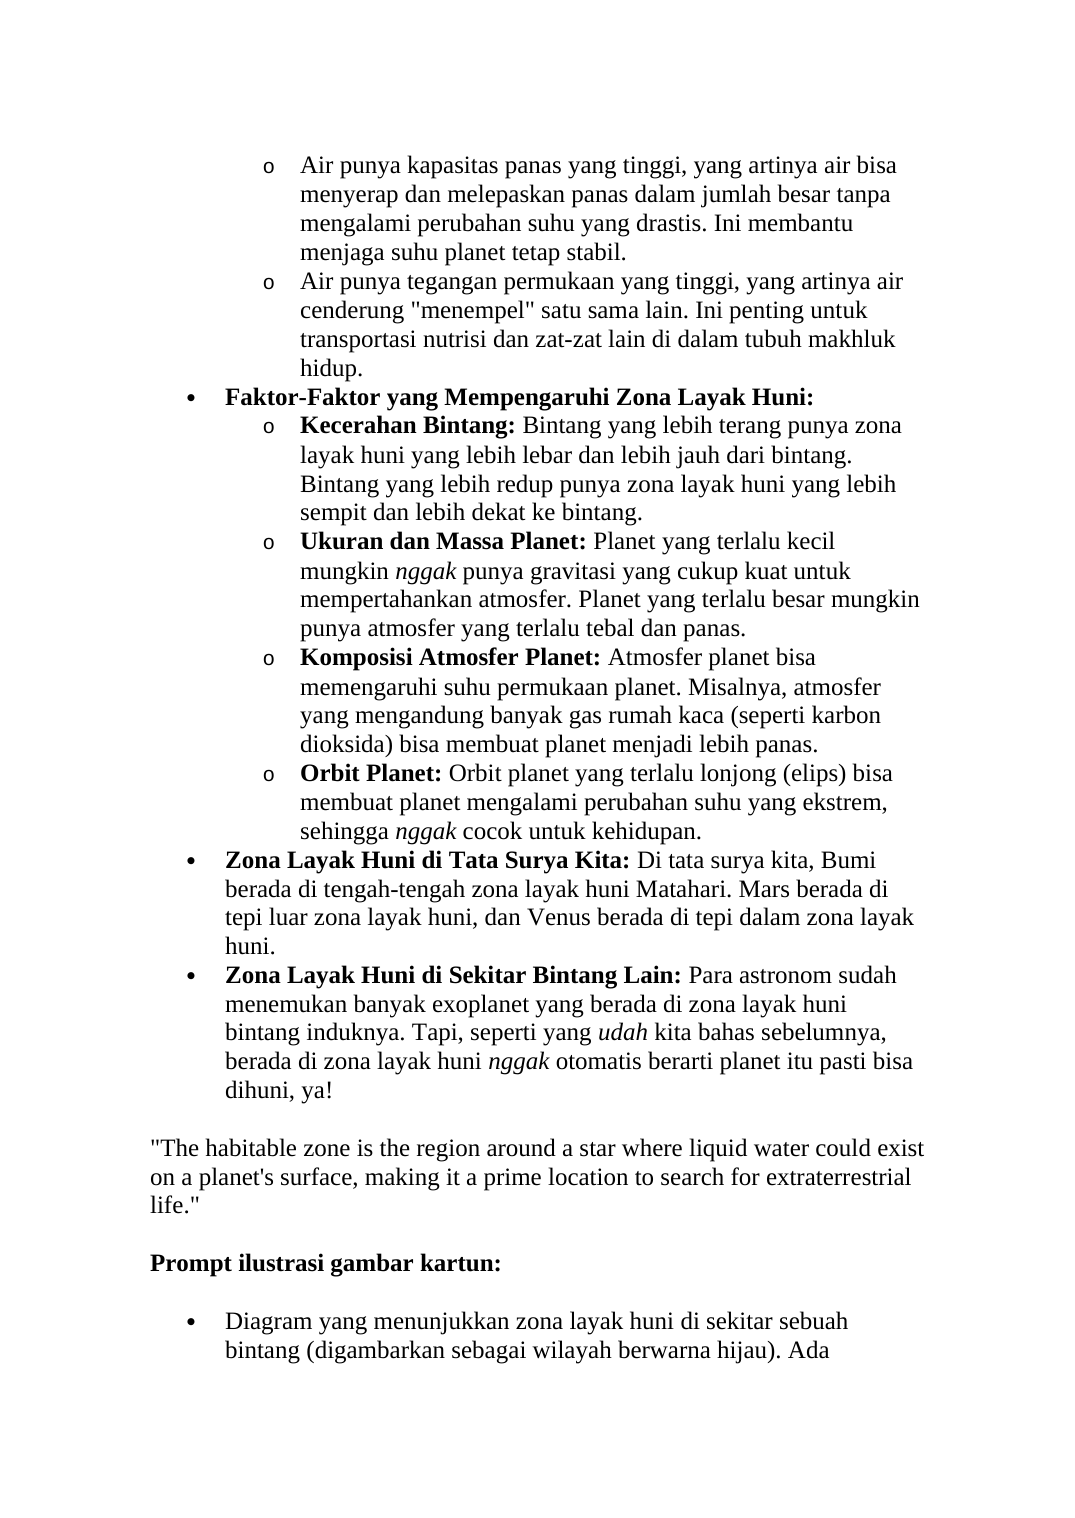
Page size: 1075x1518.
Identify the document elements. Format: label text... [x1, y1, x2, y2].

list Zona Layak Huni di Tata Surya Kita: Di tata surya kita, Bumi berada di tengah-tengah zona layak huni Matahari. Mars berada di tepi luar zona layak huni, dan Venus berada di tepi dalam zona layak huni. [187, 845, 925, 960]
list Air punya tegangan permukaan yang tinggi, yang artinya air cenderung "menempel" satu sama lain. Ini penting untuk transportasi nutrisi dan zat-zat lain di dalam tubuh makhluk hidup. [262, 266, 925, 382]
text "The habitable zone is the region around a star where liquid water could exist on a planet's surface, making it a prime location to search for extraterrestrial life." [150, 1133, 925, 1219]
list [187, 1306, 925, 1364]
list Orbit Planet: Orbit planet yang terlalu lonjong (elips) bisa membuat planet mengalami perubahan suhu yang ekstrem, sehingga nggak cocok untuk kehidupan. [262, 758, 925, 845]
list Kecerahan Bintang: Bintang yang lebih terang punya zona layak huni yang lebih lebar dan lebih jauh dari bintang. Bintang yang lebih redup punya zona layak huni yang lebih sempit dan lebih dekat ke bintang. [262, 410, 925, 526]
list Ukuran dan Massa Planet: Planet yang terlalu kecil mungkin nggak punya gravitasi yang cukup kuat untuk mempertahankan atmosfer. Planet yang terlalu besar mungkin punya atmosfer yang terlalu tebal dan panas. [262, 526, 925, 642]
list Faktor-Faktor yang Mempengaruhi Zona Layak Huni: [187, 382, 925, 410]
text Prompt ilustrasi gambar kartun: [150, 1248, 925, 1277]
list Zona Layak Huni di Sekitar Bintang Lain: Para astronom sudah menemukan banyak exoplanet yang berada di zona layak huni bintang induknya. Tapi, seperti yang udah kita bahas sebelumnya, berada di zona layak huni nggak otomatis berarti planet itu pasti bisa dihuni, ya! [187, 960, 925, 1104]
list Air punya kapasitas panas yang tinggi, yang artinya air bisa menyerap dan melepaskan panas dalam jumlah besar tanpa mengalami perubahan suhu yang drastis. Ini membantu menjaga suhu planet tetap stabil. [262, 150, 925, 266]
list Komposisi Atmosfer Planet: Atmosfer planet bisa memengaruhi suhu permukaan planet. Misalnya, atmosfer yang mengandung banyak gas rumah kaca (seperti karbon dioksida) bisa membuat planet menjadi lebih panas. [262, 642, 925, 758]
